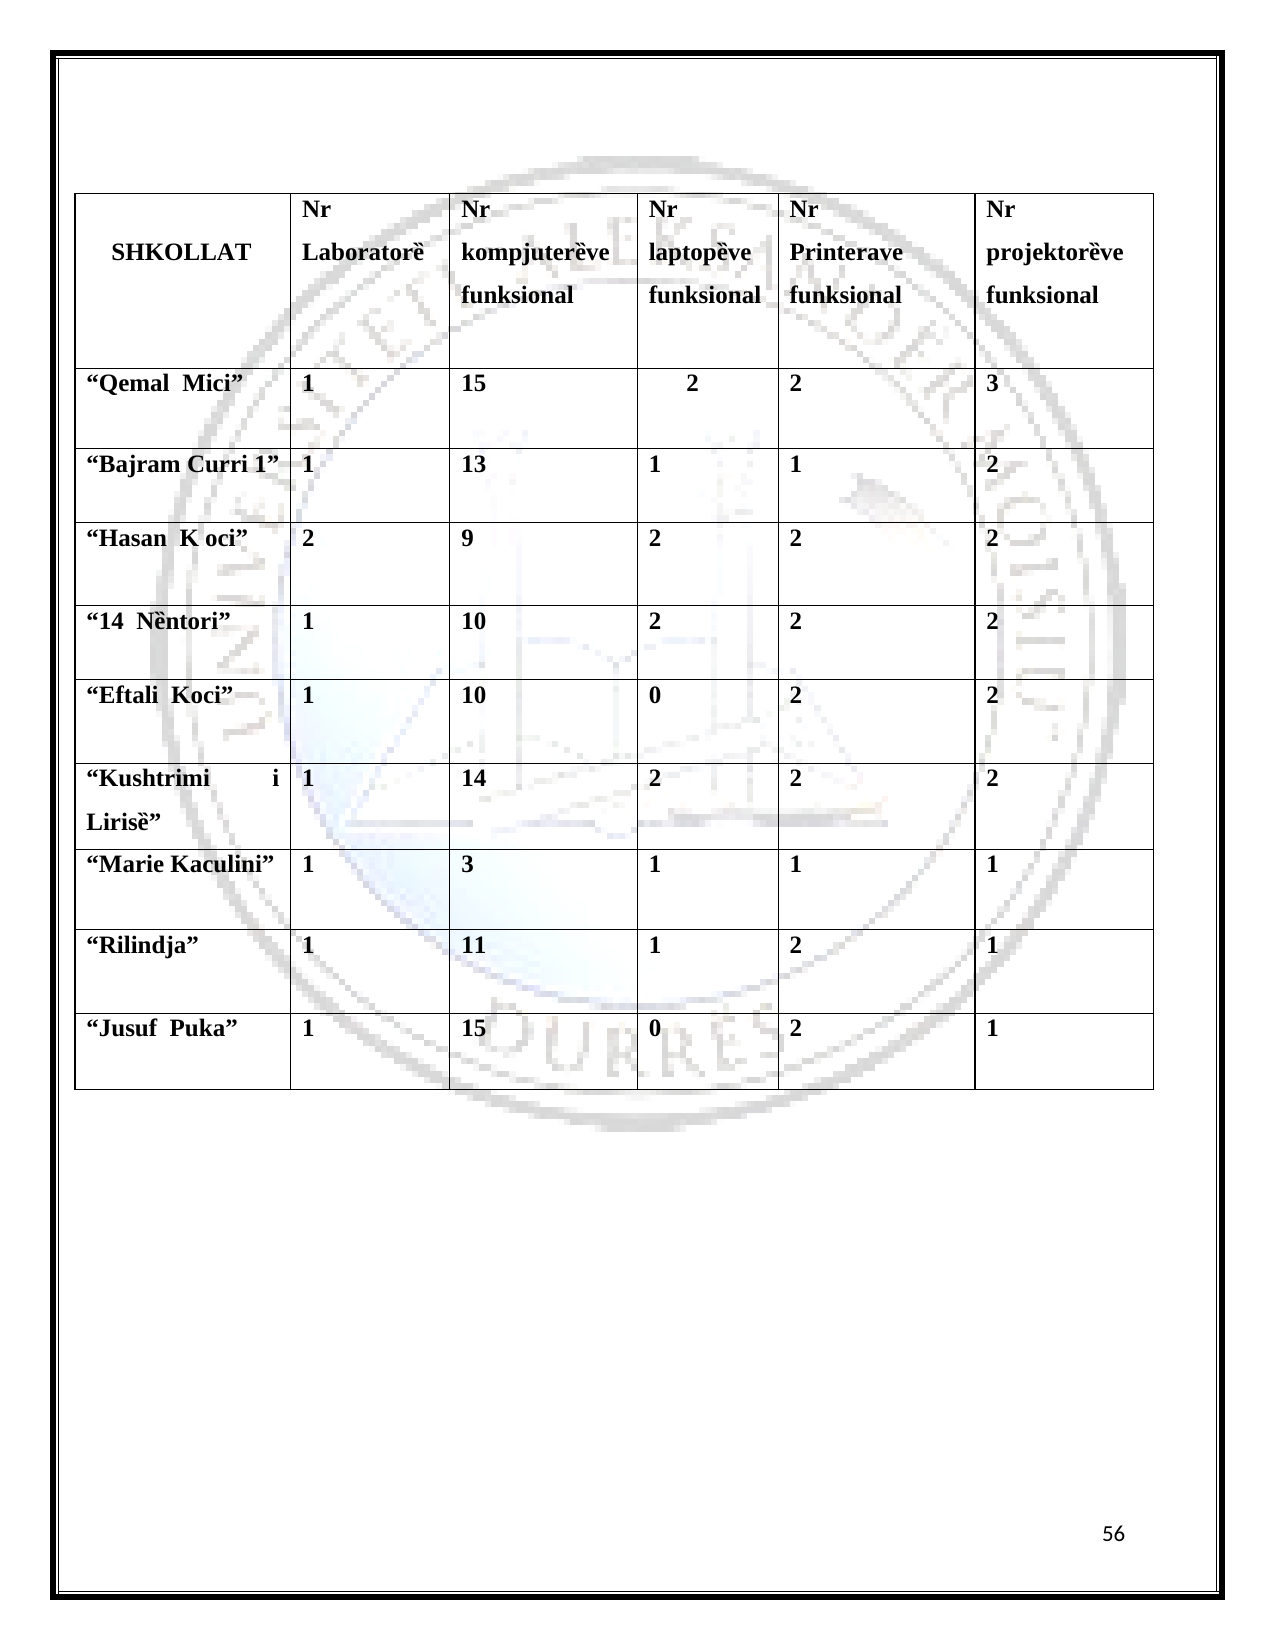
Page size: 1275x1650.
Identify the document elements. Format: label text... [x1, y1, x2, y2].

table_cell 10 [450, 680, 637, 762]
table_cell 3 [976, 369, 1153, 448]
table_cell 2 [779, 930, 974, 1012]
table_cell 2 [638, 606, 778, 679]
table_cell 15 [450, 369, 637, 448]
table_cell 1 [779, 449, 974, 522]
table_cell 2 [638, 764, 778, 848]
table_cell 0 [638, 1014, 778, 1089]
table_cell 1 [976, 930, 1153, 1012]
table_cell 11 [450, 930, 637, 1012]
table_cell 2 [779, 369, 974, 448]
table_cell 2 [779, 523, 974, 605]
table_cell 1 [291, 449, 449, 522]
table_header Nr laptopȅve funksional [638, 194, 778, 367]
table_cell 14 [450, 764, 637, 848]
table_header Nr kompjuterȅve funksional [450, 194, 637, 367]
table_cell 1 [291, 764, 449, 848]
table_cell 1 [638, 449, 778, 522]
table_cell 2 [976, 449, 1153, 522]
table_cell 2 [976, 680, 1153, 762]
table_cell 1 [976, 850, 1153, 929]
table_cell 2 [976, 606, 1153, 679]
table_cell 2 [779, 1014, 974, 1089]
table_cell 1 [291, 850, 449, 929]
table_cell 1 [779, 850, 974, 929]
table_cell 1 [291, 1014, 449, 1089]
table_header Nr projektorȅve funksional [976, 194, 1153, 367]
table_cell 1 [291, 369, 449, 448]
table_header Nr Printerave funksional [779, 194, 974, 367]
table_cell “Qemal Mici” [76, 369, 290, 448]
table_cell 2 [779, 764, 974, 848]
table_cell 1 [291, 606, 449, 679]
table_cell 9 [450, 523, 637, 605]
table_cell “Eftali Koci” [76, 680, 290, 762]
table_cell “14 Nȅntori” [76, 606, 290, 679]
table_cell 15 [450, 1014, 637, 1089]
table_cell 1 [291, 930, 449, 1012]
table_cell 1 [638, 930, 778, 1012]
table_cell “Jusuf Puka” [76, 1014, 290, 1089]
table_cell 2 [638, 523, 778, 605]
table_cell “Rilindja” [76, 930, 290, 1012]
table_cell “Hasan K oci” [76, 523, 290, 605]
table_cell 0 [638, 680, 778, 762]
table_cell 13 [450, 449, 637, 522]
table_cell 2 [638, 369, 778, 448]
table_cell 2 [779, 606, 974, 679]
table_header SHKOLLAT [76, 194, 290, 367]
table_cell 2 [779, 680, 974, 762]
table_cell 1 [638, 850, 778, 929]
table_cell 1 [976, 1014, 1153, 1089]
table_cell 2 [291, 523, 449, 605]
table_cell 3 [450, 850, 637, 929]
table_cell “Marie Kaculini” [76, 850, 290, 929]
table_cell 2 [976, 764, 1153, 848]
table_header Nr Laboratorȅ [291, 194, 449, 367]
table_cell “Kushtrimi i Lirisȅ” [76, 764, 290, 848]
table_cell 1 [291, 680, 449, 762]
table_cell “Bajram Curri 1” [76, 449, 290, 522]
table_cell 10 [450, 606, 637, 679]
table_cell 2 [976, 523, 1153, 605]
